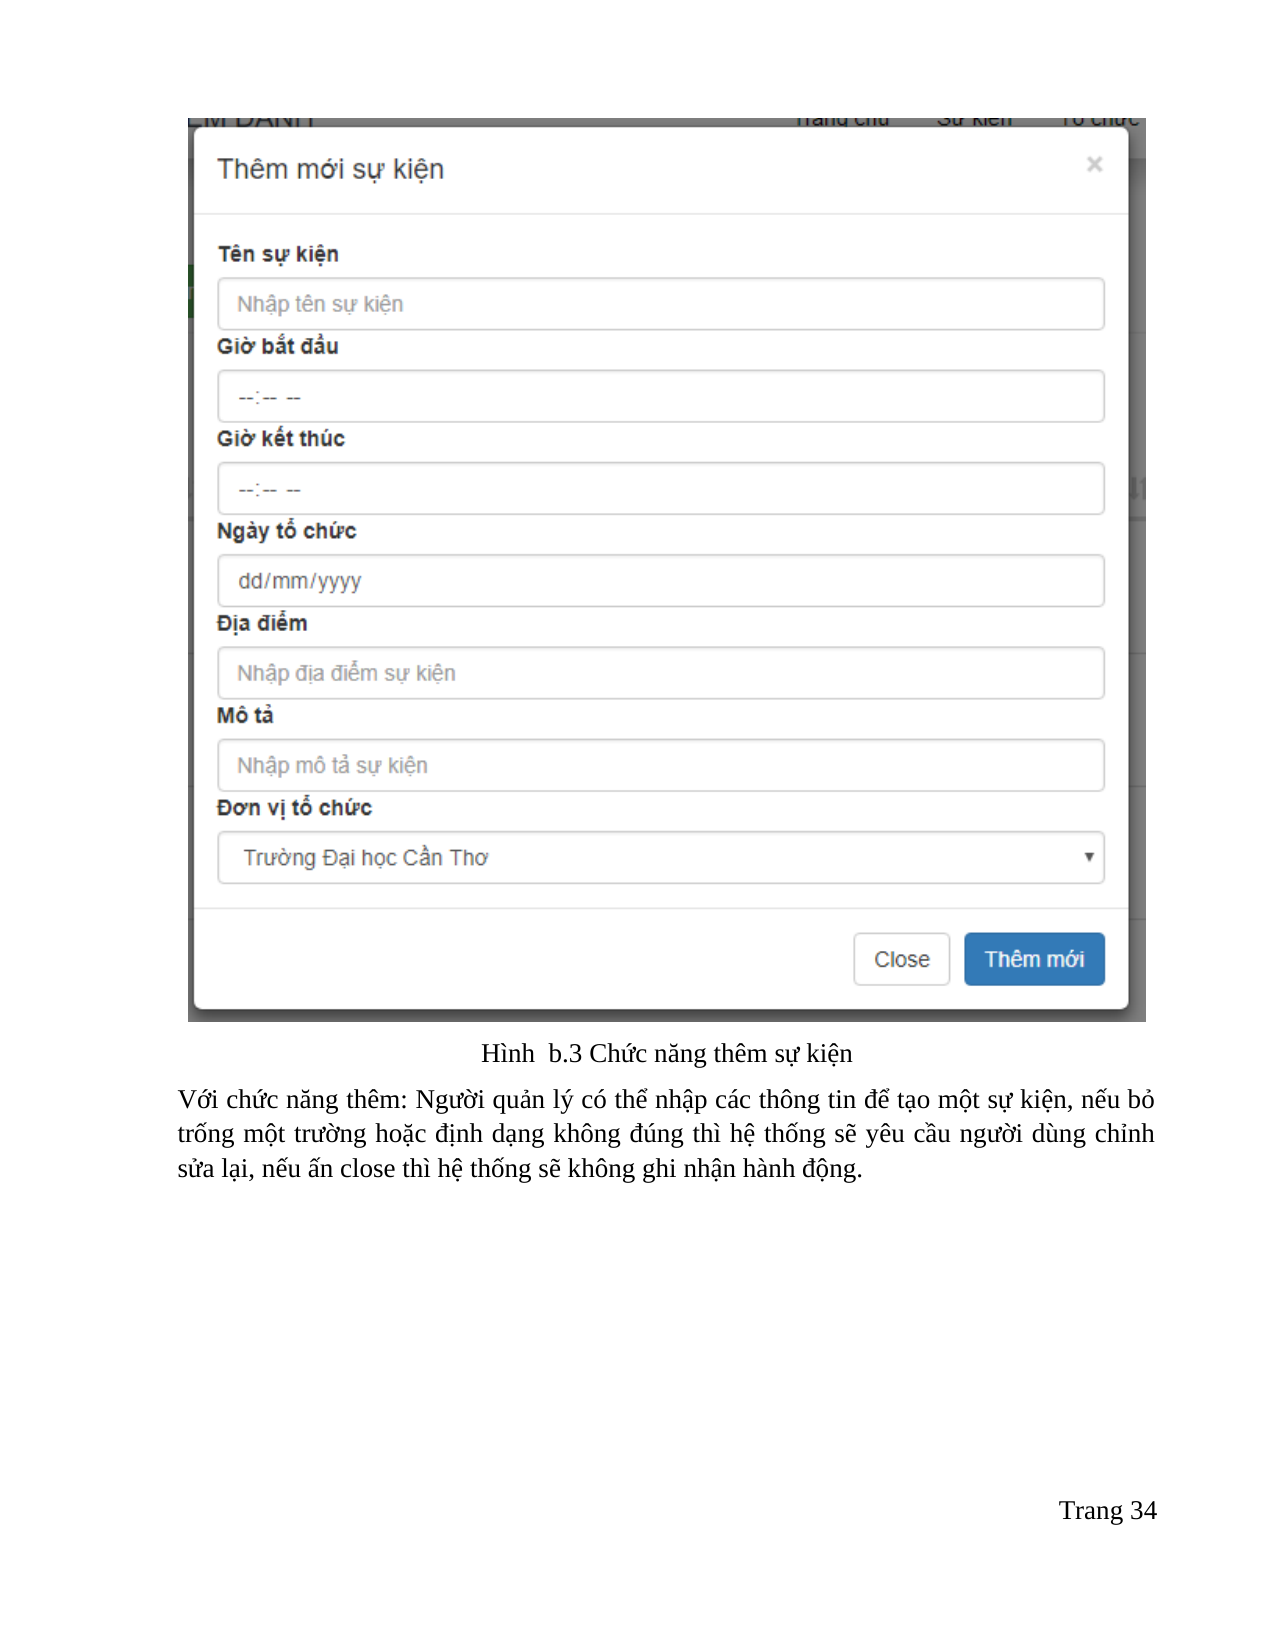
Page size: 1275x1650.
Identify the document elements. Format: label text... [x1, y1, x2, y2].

picture [188, 118, 1146, 1022]
text Hình b.3 Chức năng thêm sự kiện [177, 1037, 1157, 1068]
text Với chức năng thêm: Người quản lý có thể nhập các thông tin để tạo một sự kiện, nếu bỏ trống một trường hoặc định dạng không đúng thì hệ thống sẽ yêu cầu người dùng chỉnh sửa lại, nếu ấn close thì hệ thống sẽ không ghi nhận hành động. [177, 1083, 1157, 1183]
